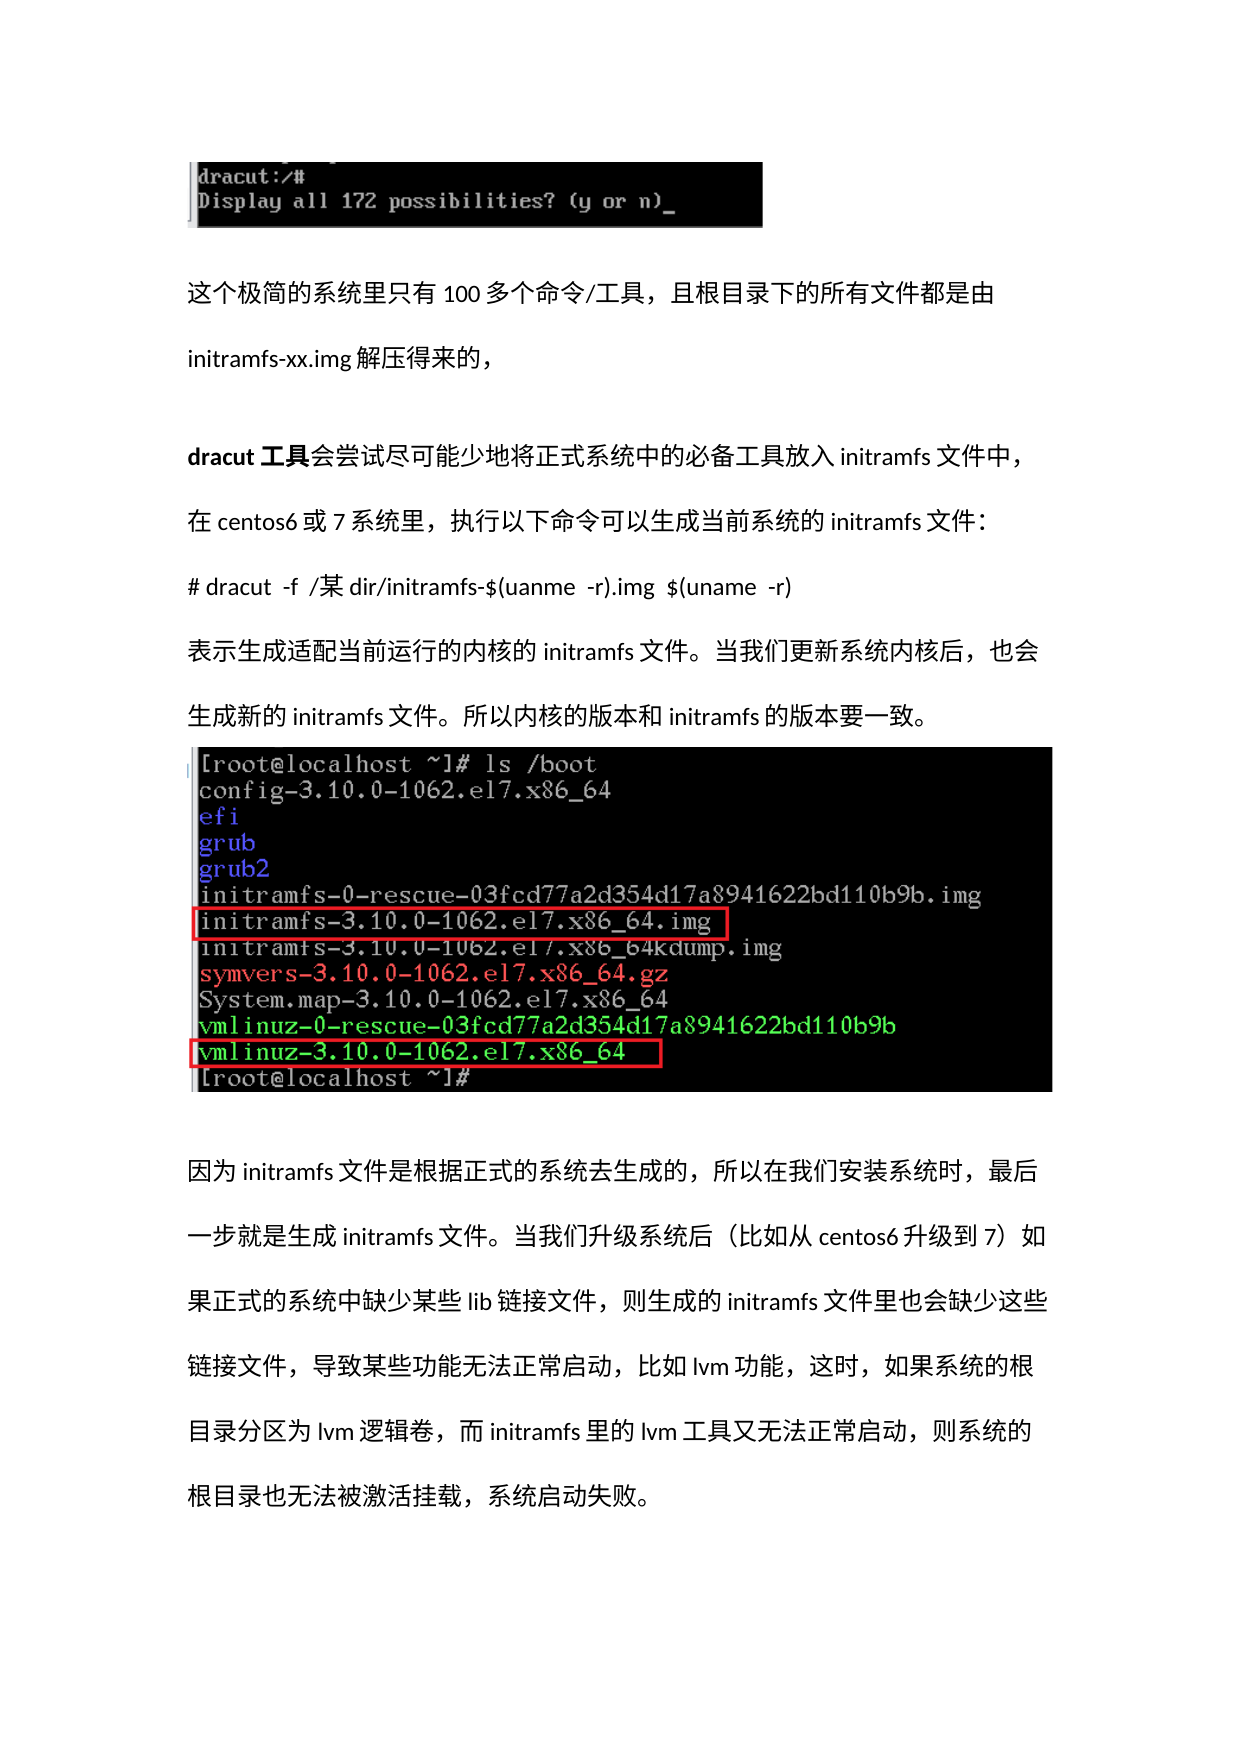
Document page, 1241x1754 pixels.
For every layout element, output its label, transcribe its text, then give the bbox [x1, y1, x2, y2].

text 因为initramfs文件是根据正式的系统去生成的，所以在我们安装系统时，最后一步就是生成initramfs文件。当我们升级系统后（比如从centos6升级到7）如果正式的系统中缺少某些lib链接文件，则生成的initramfs文件里也会缺少这些链接文件，导致某些功能无法正常启动，比如lvm功能，这时，如果系统的根目录分区为lvm逻辑卷，而initramfs里的lvm工具又无法正常启动，则系统的根目录也无法被激活挂载，系统启动失败。 [187, 1137, 1053, 1527]
text 这个极简的系统里只有100多个命令/工具，且根目录下的所有文件都是由initramfs-xx.img解压得来的， [187, 259, 1053, 389]
text # dracut -f /某dir/initramfs-$(uanme -r).img $(uname -r) [187, 552, 1053, 617]
picture [187, 747, 1053, 1092]
picture [187, 162, 763, 228]
text dracut工具会尝试尽可能少地将正式系统中的必备工具放入initramfs文件中，在centos6或7系统里，执行以下命令可以生成当前系统的initramfs文件： [187, 422, 1053, 552]
text 表示生成适配当前运行的内核的 initramfs文件。当我们更新系统内核后，也会生成新的initramfs文件。所以内核的版本和initramfs的版本要一致。 [187, 617, 1053, 747]
